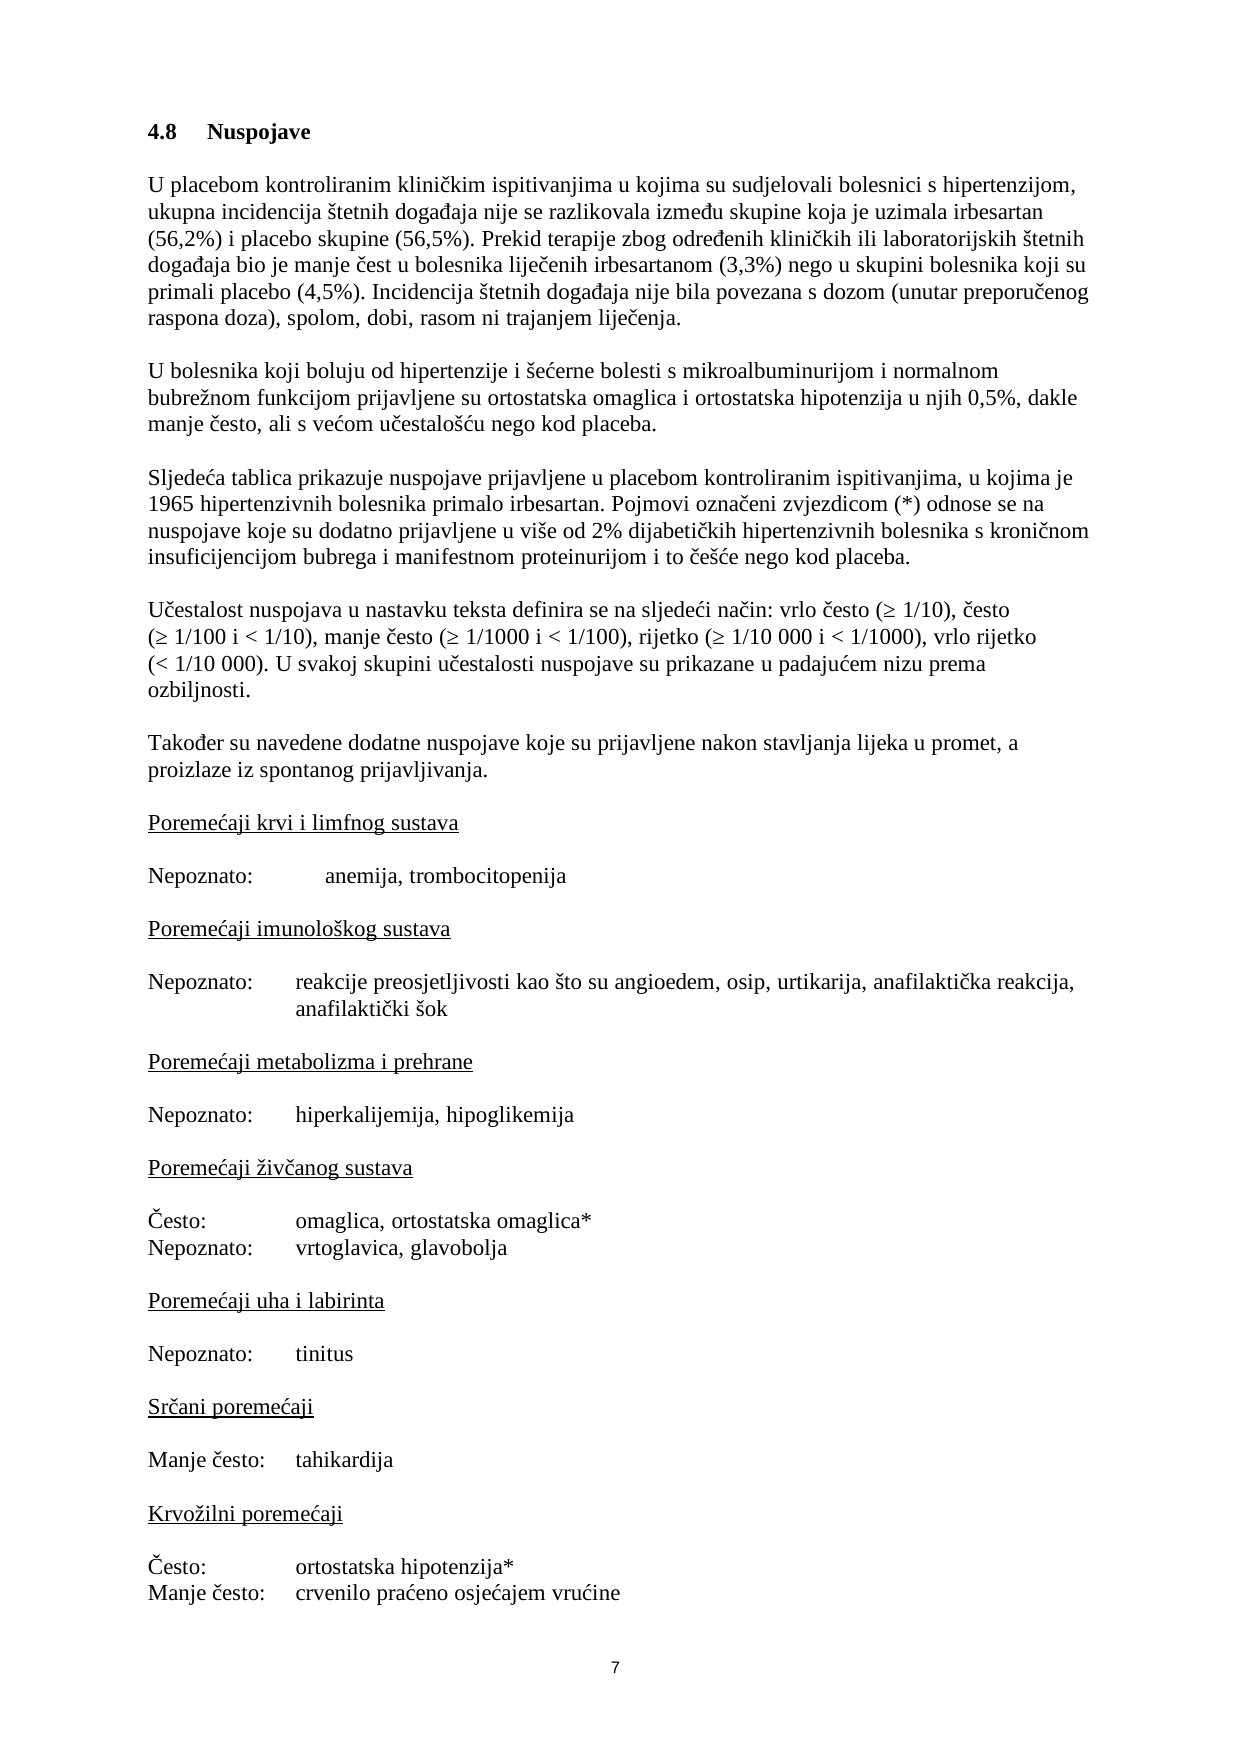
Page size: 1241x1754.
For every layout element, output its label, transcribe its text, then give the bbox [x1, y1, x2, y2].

text Učestalost nuspojava u nastavku teksta definira se na sljedeći način: vrlo često (≥ 1/10), često (≥ 1/100 i < 1/10), manje često (≥ 1/1000 i < 1/100), rijetko (≥ 1/10 000 i < 1/1000), vrlo rijetko (< 1/10 000). U svakoj skupini učestalosti nuspojave su prikazane u padajućem nizu prema ozbiljnosti. [148, 596, 1092, 702]
text Poremećaji živčanog sustava [148, 1154, 1092, 1181]
text 4.8 Nuspojave [148, 118, 1092, 145]
text Nepoznato: hiperkalijemija, hipoglikemija [148, 1101, 1092, 1127]
text Manje često: crvenilo praćeno osjećajem vrućine [148, 1579, 1092, 1606]
text Poremećaji imunološkog sustava [148, 915, 1092, 942]
text Manje često: tahikardija [148, 1446, 1092, 1473]
text Nepoznato: reakcije preosjetljivosti kao što su angioedem, osip, urtikarija, anafilaktička reakcija, anafilaktički šok [148, 968, 1092, 1021]
text Često: ortostatska hipotenzija* [148, 1552, 1092, 1579]
text Nepoznato: vrtoglavica, glavobolja [148, 1234, 1092, 1260]
text Nepoznato: tinitus [148, 1340, 1092, 1367]
text Također su navedene dodatne nuspojave koje su prijavljene nakon stavljanja lijeka u promet, a proizlaze iz spontanog prijavljivanja. [148, 729, 1092, 782]
text Poremećaji krvi i limfnog sustava [148, 809, 1092, 835]
text U placebom kontroliranim kliničkim ispitivanjima u kojima su sudjelovali bolesnici s hipertenzijom, ukupna incidencija štetnih događaja nije se razlikovala između skupine koja je uzimala irbesartan (56,2%) i placebo skupine (56,5%). Prekid terapije zbog određenih kliničkih ili laboratorijskih štetnih događaja bio je manje čest u bolesnika liječenih irbesartanom (3,3%) nego u skupini bolesnika koji su primali placebo (4,5%). Incidencija štetnih događaja nije bila povezana s dozom (unutar preporučenog raspona doza), spolom, dobi, rasom ni trajanjem liječenja. [148, 171, 1092, 331]
text Krvožilni poremećaji [148, 1499, 1092, 1526]
text Sljedeća tablica prikazuje nuspojave prijavljene u placebom kontroliranim ispitivanjima, u kojima je 1965 hipertenzivnih bolesnika primalo irbesartan. Pojmovi označeni zvjezdicom (*) odnose se na nuspojave koje su dodatno prijavljene u više od 2% dijabetičkih hipertenzivnih bolesnika s kroničnom insuficijencijom bubrega i manifestnom proteinurijom i to češće nego kod placeba. [148, 463, 1092, 570]
text Poremećaji metabolizma i prehrane [148, 1048, 1092, 1074]
text Srčani poremećaji [148, 1393, 1092, 1420]
text U bolesnika koji boluju od hipertenzije i šećerne bolesti s mikroalbuminurijom i normalnom bubrežnom funkcijom prijavljene su ortostatska omaglica i ortostatska hipotenzija u njih 0,5%, dakle manje često, ali s većom učestalošću nego kod placeba. [148, 357, 1092, 437]
text Nepoznato: anemija, trombocitopenija [148, 862, 1092, 888]
text Često: omaglica, ortostatska omaglica* [148, 1207, 1092, 1234]
text Poremećaji uha i labirinta [148, 1287, 1092, 1313]
